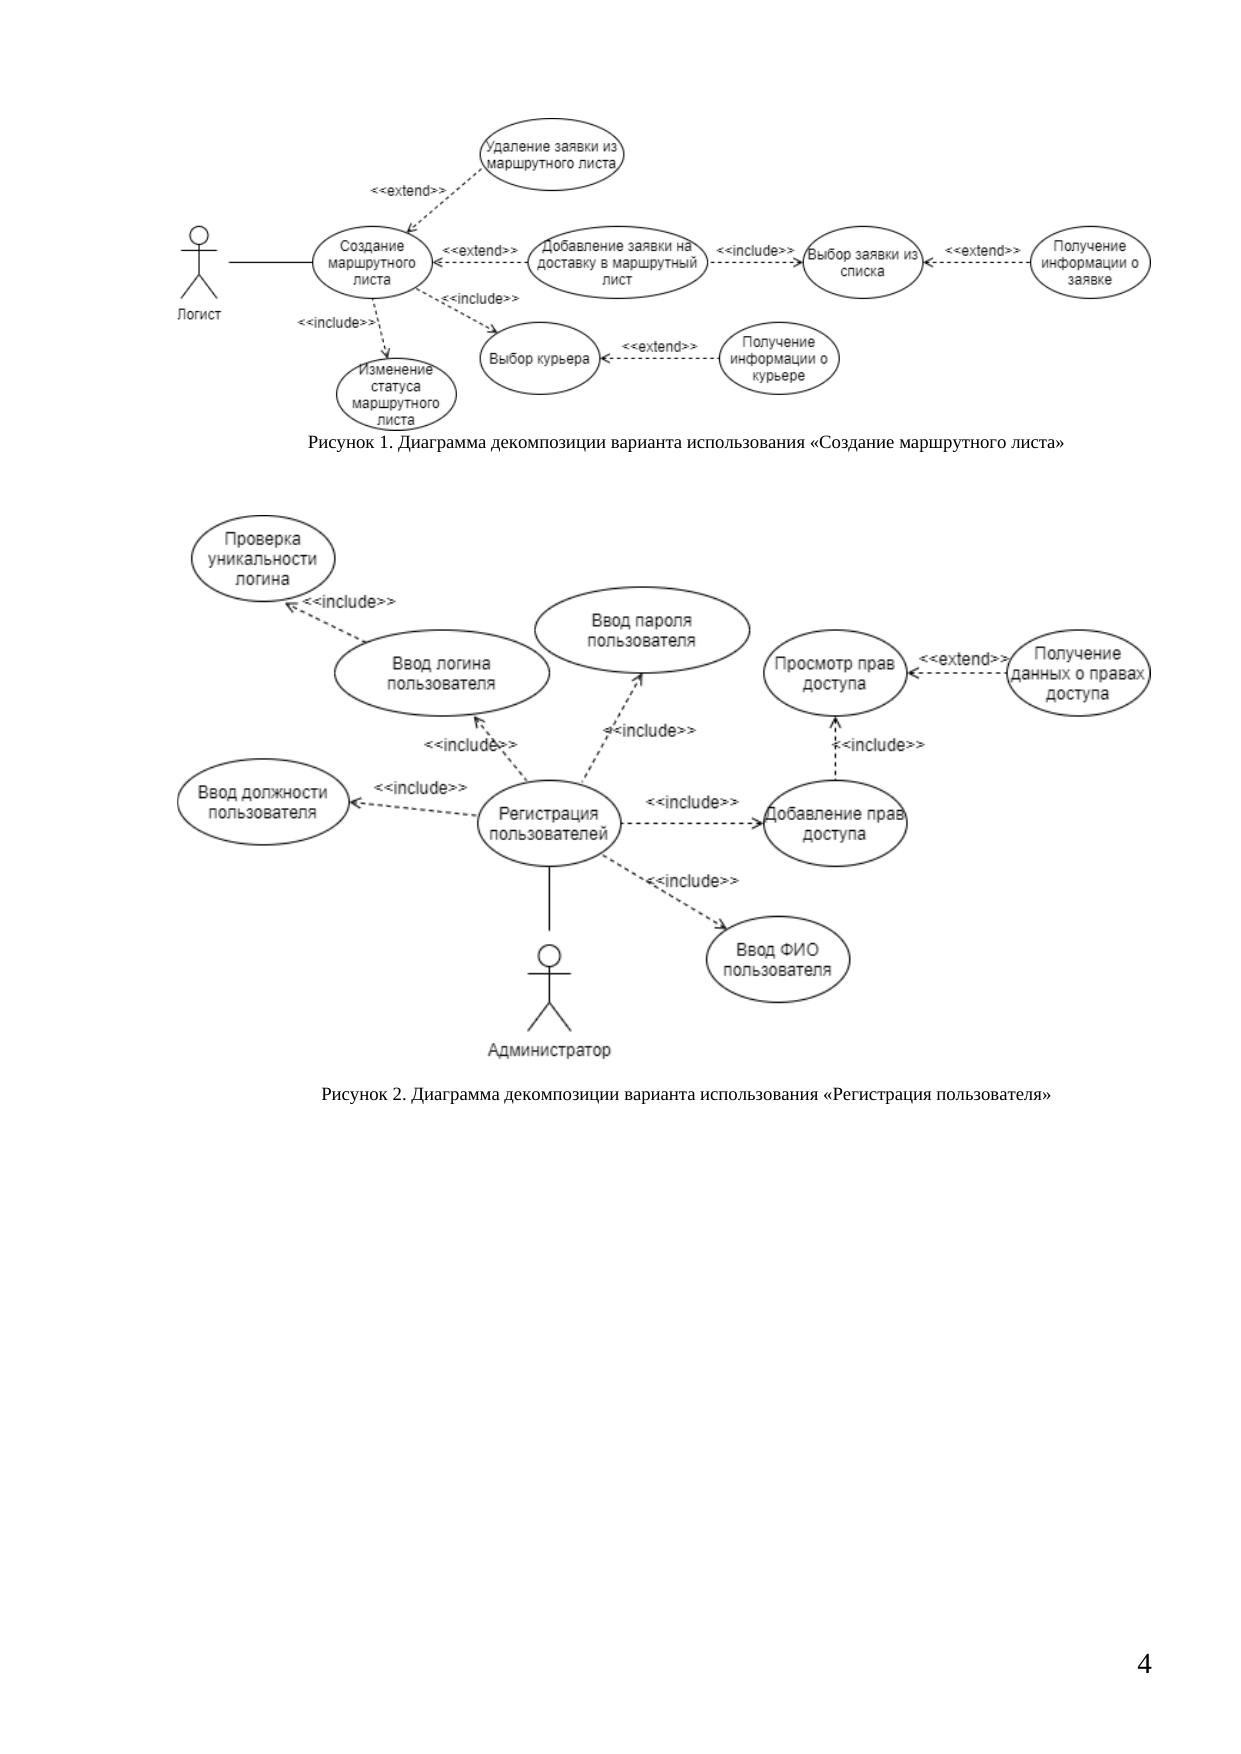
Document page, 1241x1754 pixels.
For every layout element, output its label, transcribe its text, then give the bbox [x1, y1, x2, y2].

picture [177, 118, 1151, 431]
picture [177, 515, 1151, 1062]
